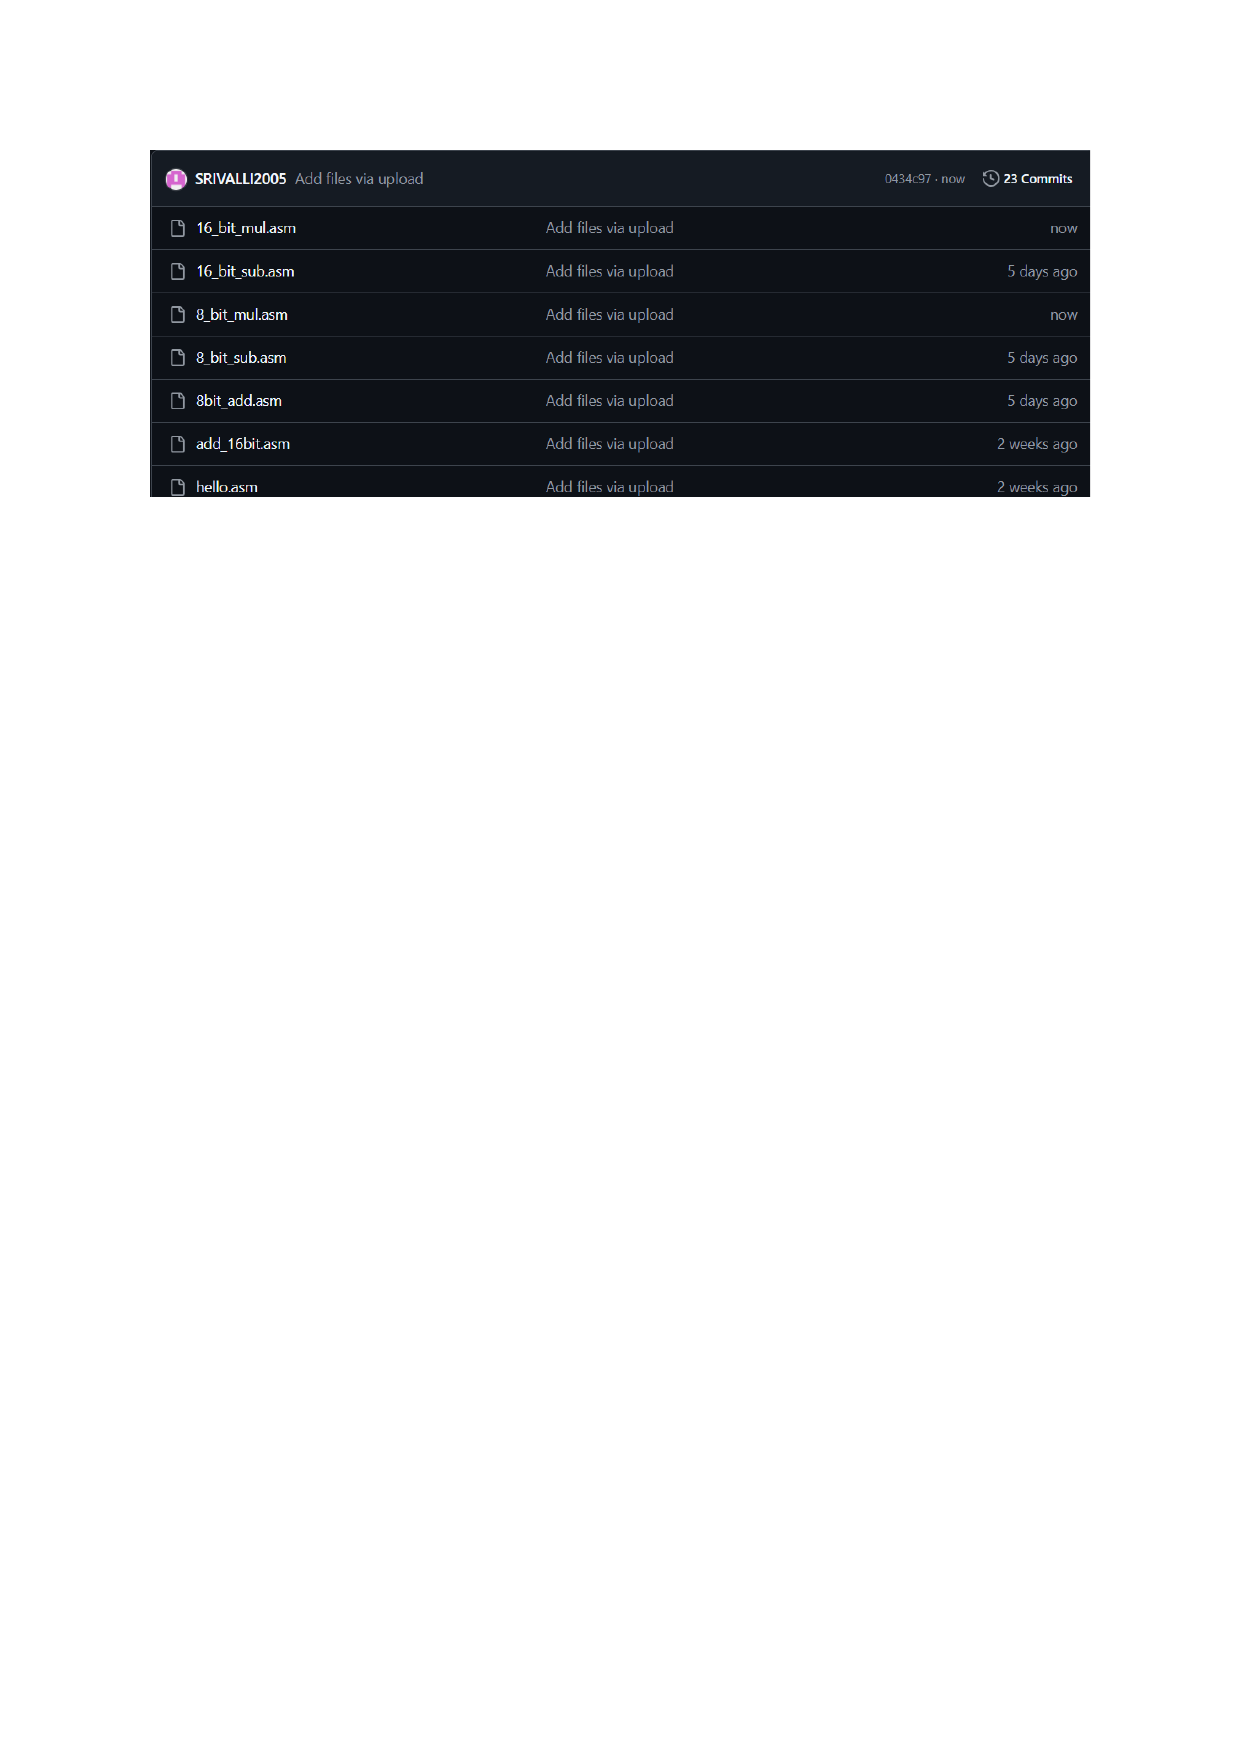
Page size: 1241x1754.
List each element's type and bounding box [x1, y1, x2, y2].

picture [150, 150, 1091, 497]
